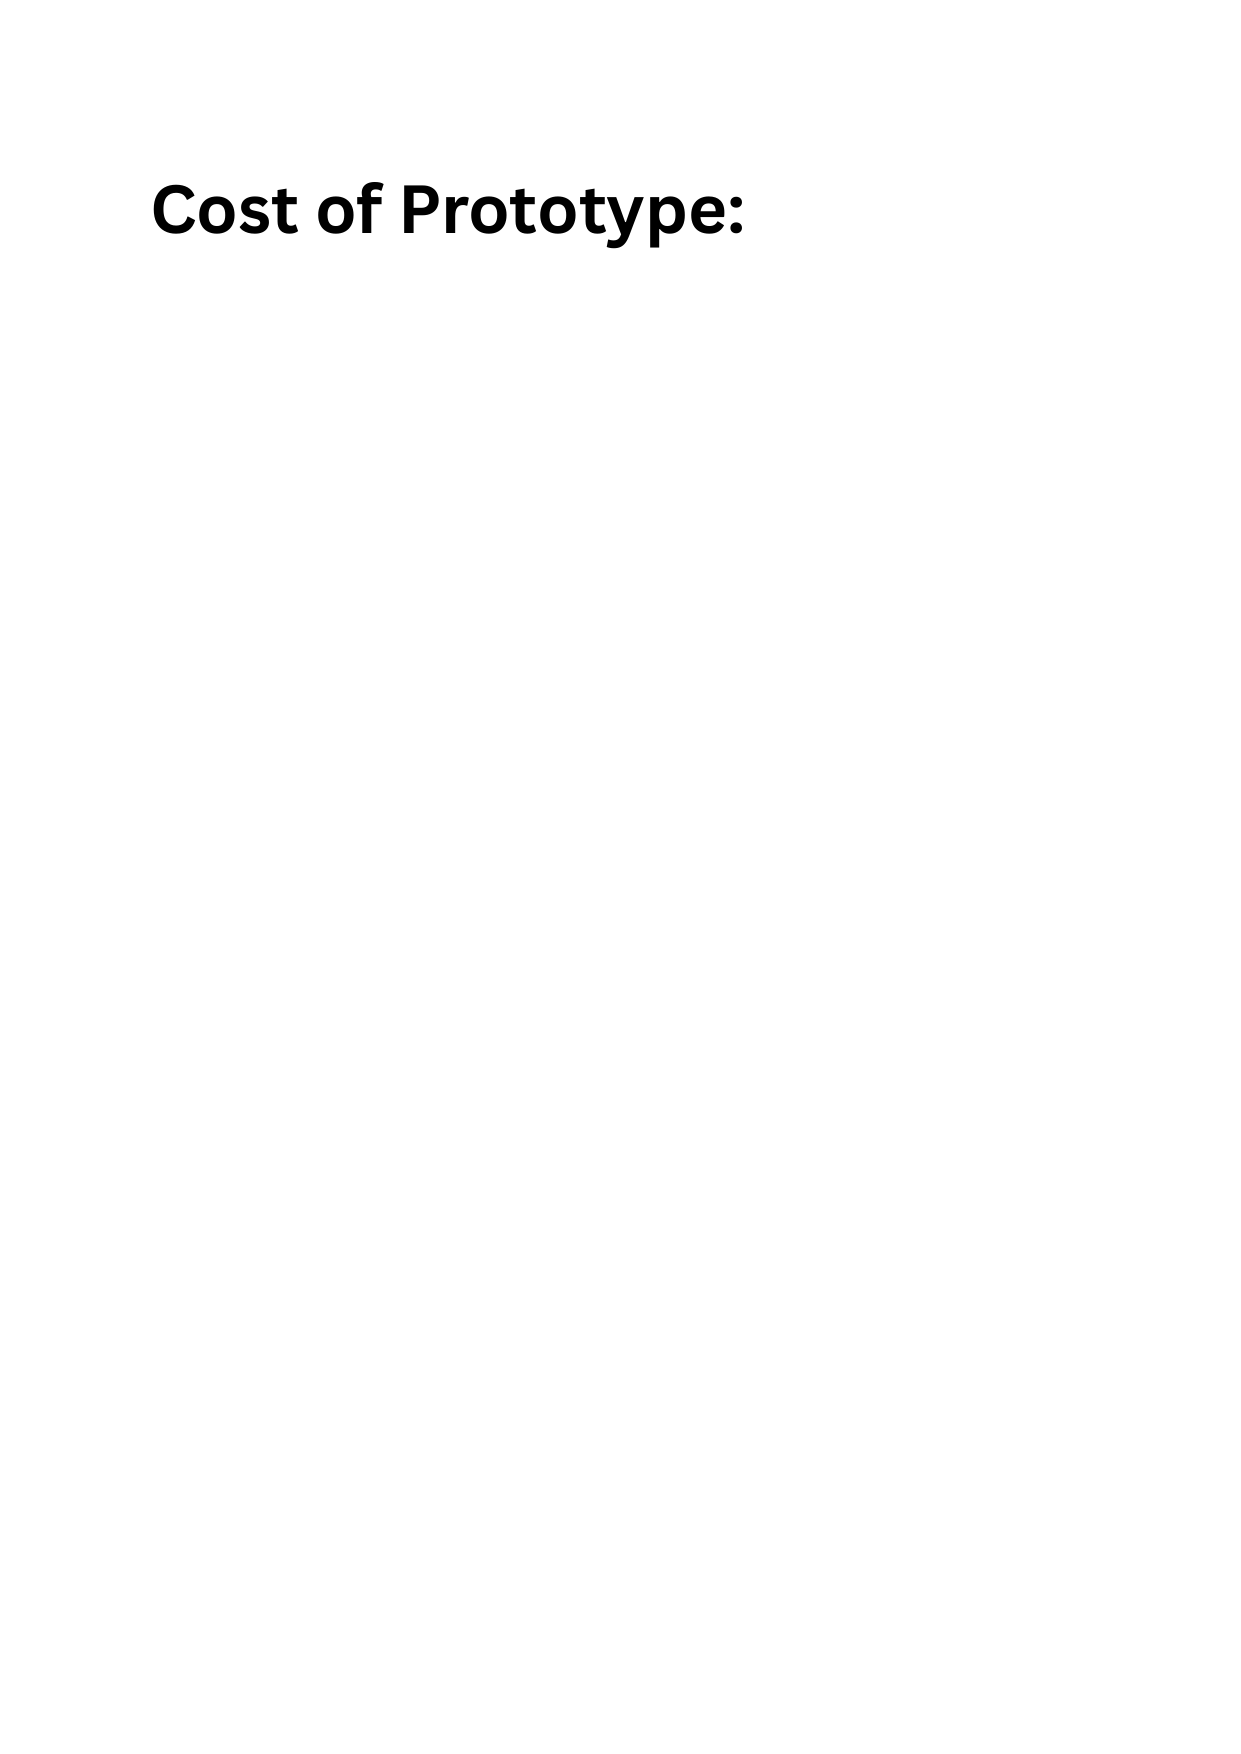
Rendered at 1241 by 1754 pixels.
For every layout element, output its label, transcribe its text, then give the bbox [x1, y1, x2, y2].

text Cost of Prototype: [150, 162, 1090, 253]
